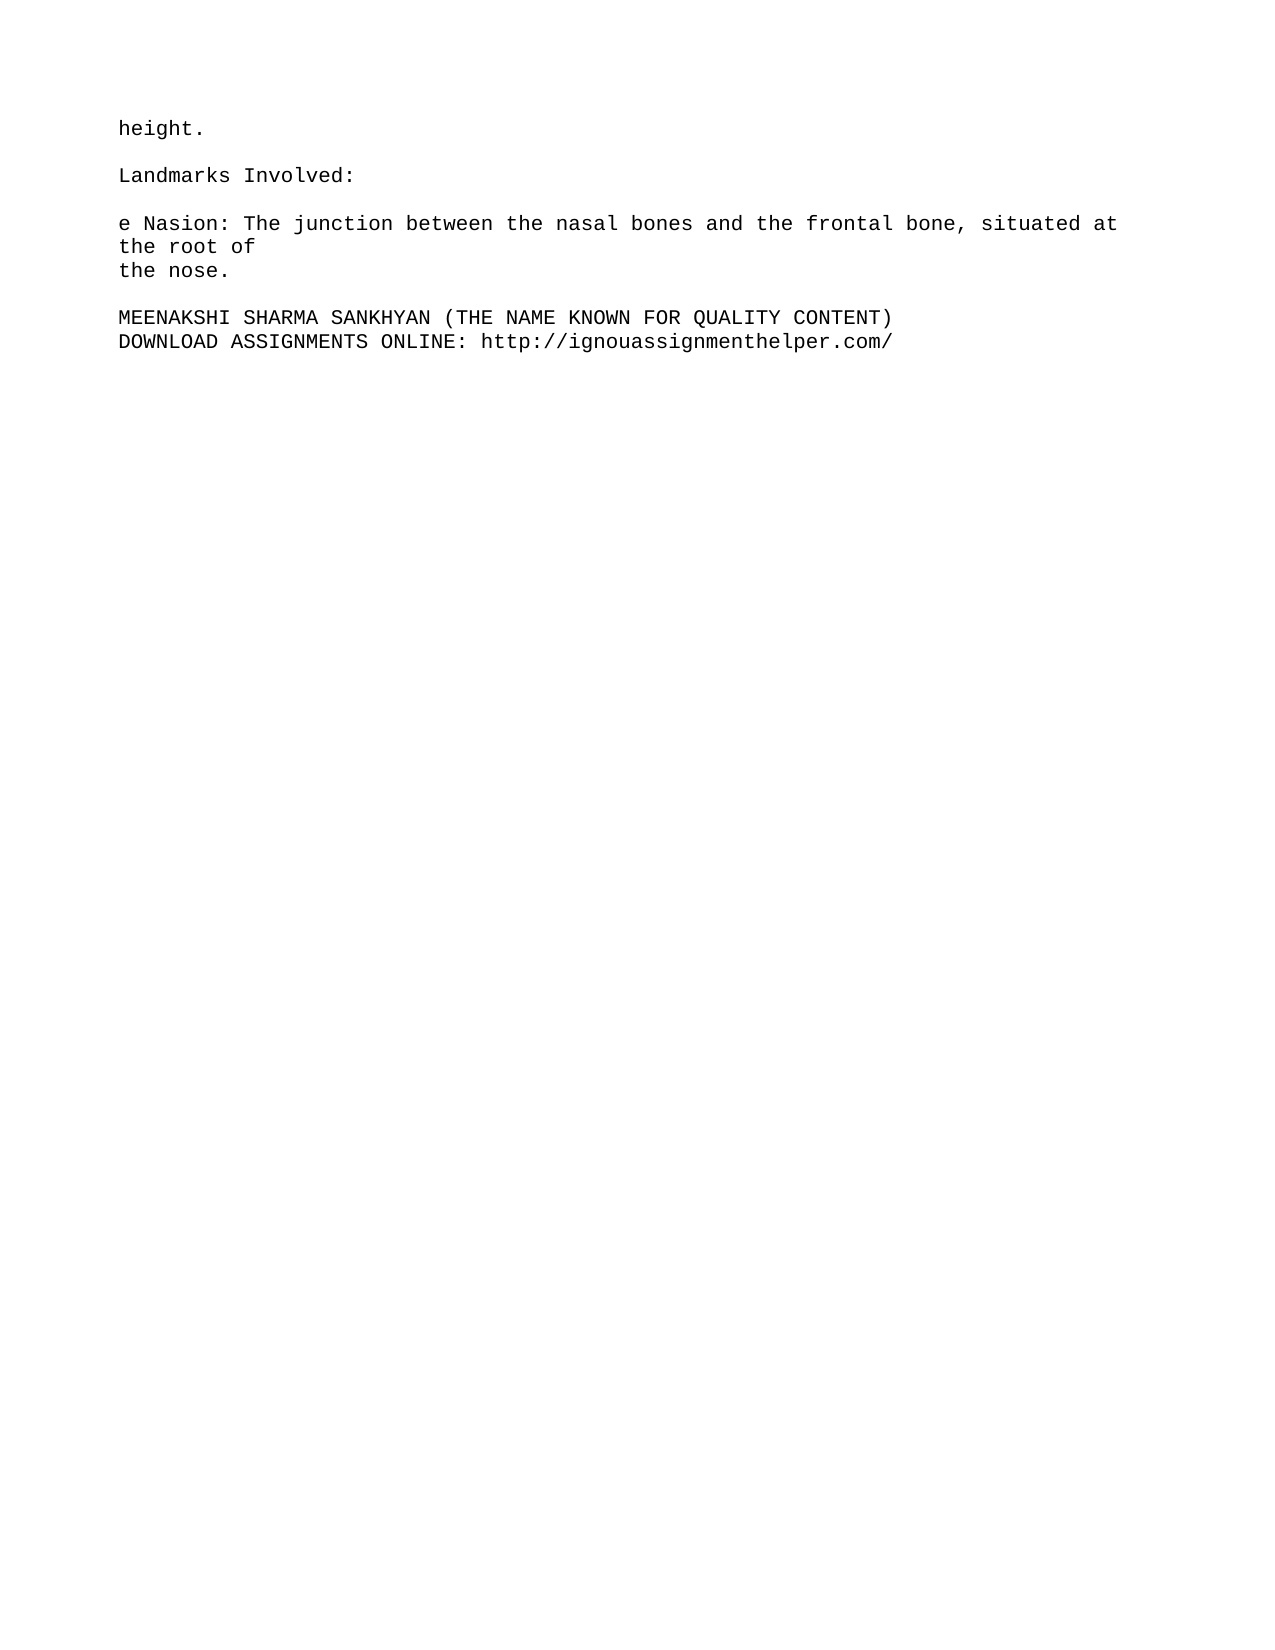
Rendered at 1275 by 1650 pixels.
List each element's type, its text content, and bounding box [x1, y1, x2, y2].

text height. [118, 118, 1157, 142]
text DOWNLOAD ASSIGNMENTS ONLINE: http://ignouassignmenthelper.com/ [118, 331, 1157, 354]
text the nose. [118, 260, 1157, 284]
text e Nasion: The junction between the nasal bones and the frontal bone, situated at the root of [118, 213, 1157, 260]
text MEENAKSHI SHARMA SANKHYAN (THE NAME KNOWN FOR QUALITY CONTENT) [118, 307, 1157, 331]
text Landmarks Involved: [118, 165, 1157, 189]
